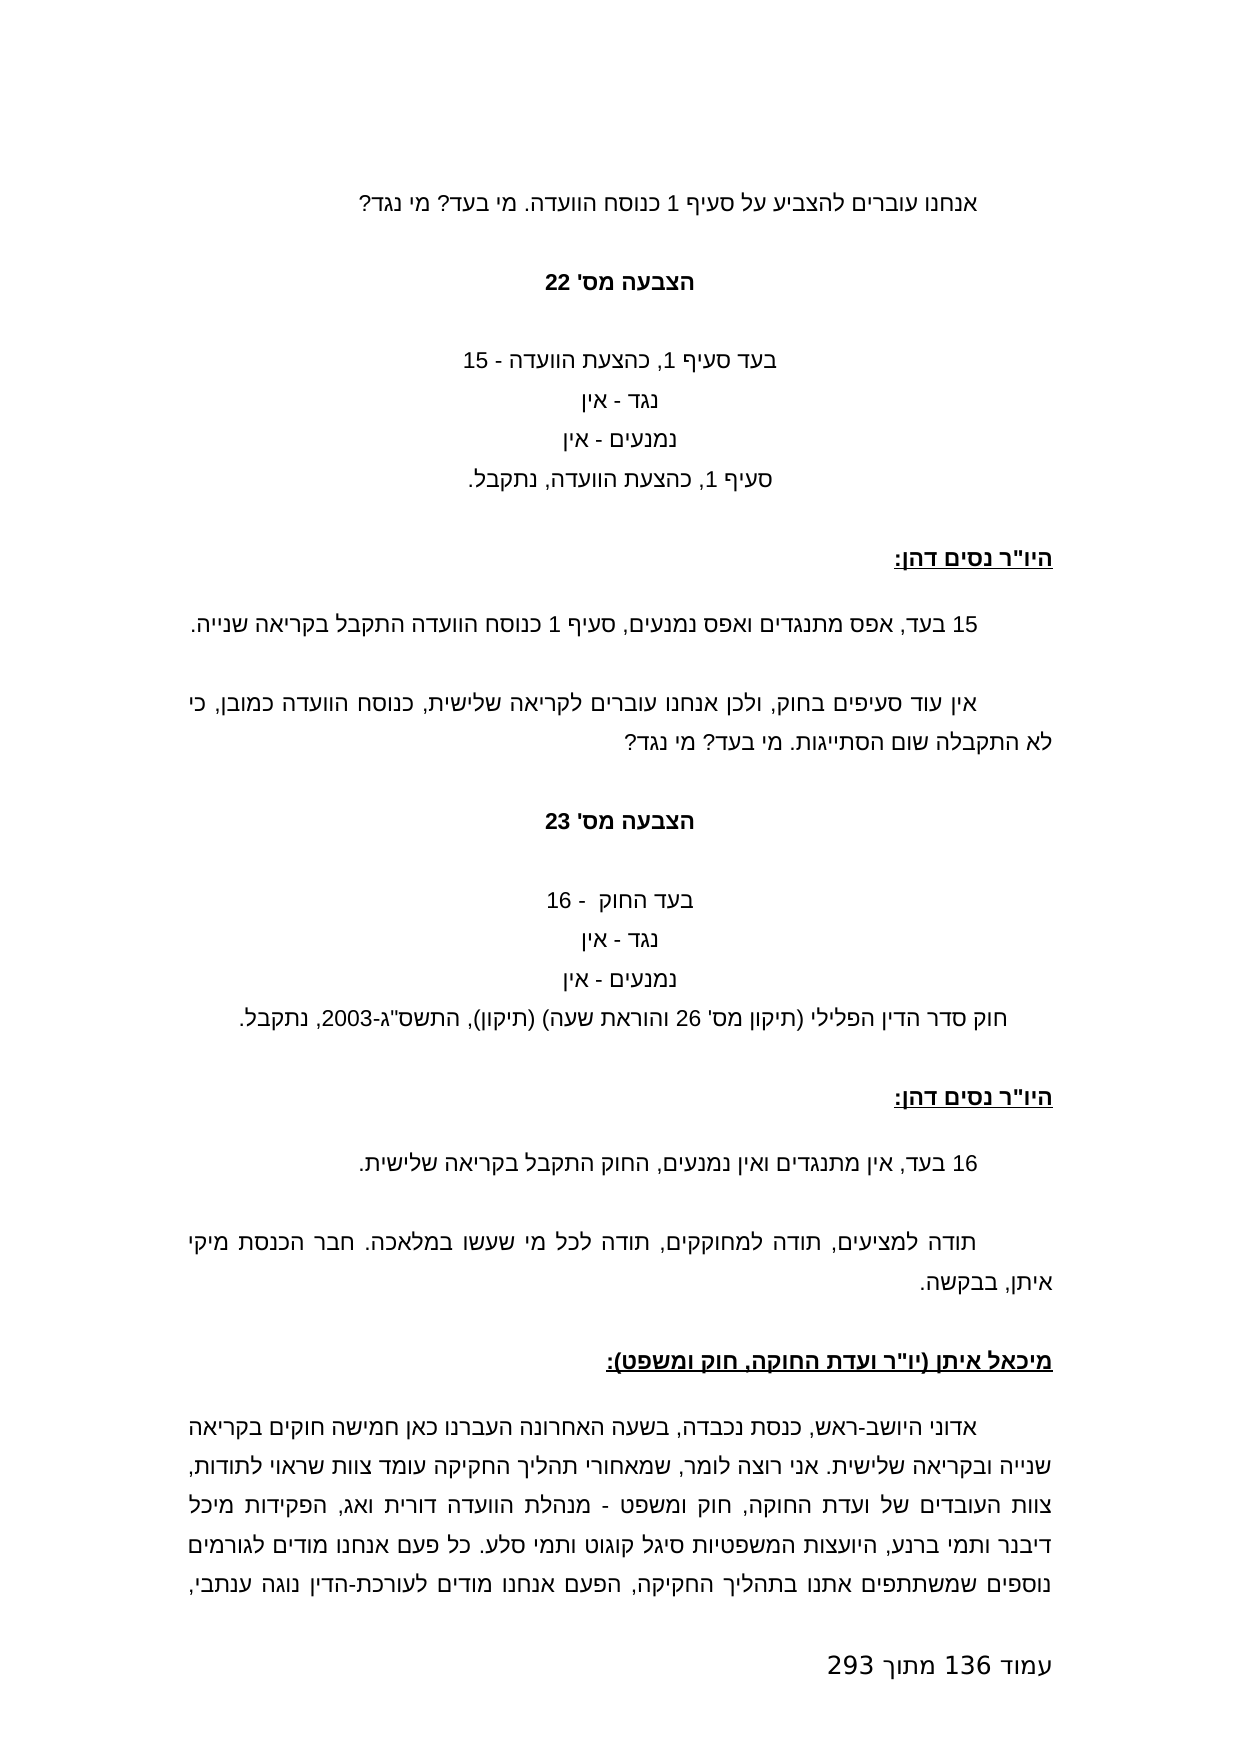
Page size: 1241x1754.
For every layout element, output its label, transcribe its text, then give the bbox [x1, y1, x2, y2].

text אין עוד סעיפים בחוק, ולכן אנחנו עוברים לקריאה שלישית, כנוסח הוועדה כמובן, כי לא התקבלה שום הסתייגות. מי בעד? מי נגד? [187, 689, 1053, 755]
text בעד החוק - 16 [187, 887, 1053, 913]
text הצבעה מס' 22 [187, 268, 1053, 295]
text נגד - אין [187, 387, 1053, 413]
text מיכאל איתן (יו"ר ועדת החוקה, חוק ומשפט): [187, 1348, 1053, 1374]
text סעיף 1, כהצעת הוועדה, נתקבל. [187, 466, 1053, 492]
text 15 בעד, אפס מתנגדים ואפס נמנעים, סעיף 1 כנוסח הוועדה התקבל בקריאה שנייה. [187, 611, 1053, 637]
text הצבעה מס' 23 [187, 808, 1053, 834]
text 16 בעד, אין מתנגדים ואין נמנעים, החוק התקבל בקריאה שלישית. [187, 1150, 1053, 1177]
text אנחנו עוברים להצביע על סעיף 1 כנוסח הוועדה. מי בעד? מי נגד? [187, 189, 1053, 216]
text היו"ר נסים דהן: [187, 545, 1053, 571]
text נגד - אין [187, 926, 1053, 953]
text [187, 1413, 1053, 1598]
text נמנעים - אין [187, 426, 1053, 453]
text בעד סעיף 1, כהצעת הוועדה - 15 [187, 347, 1053, 374]
text היו"ר נסים דהן: [187, 1084, 1053, 1111]
text נמנעים - אין [187, 966, 1053, 992]
text חוק סדר הדין הפלילי (תיקון מס' 26 והוראת שעה) (תיקון), התשס"ג-2003, נתקבל. [187, 1005, 1053, 1032]
text תודה למציעים, תודה למחוקקים, תודה לכל מי שעשו במלאכה. חבר הכנסת מיקי איתן, בבקשה. [187, 1229, 1053, 1295]
